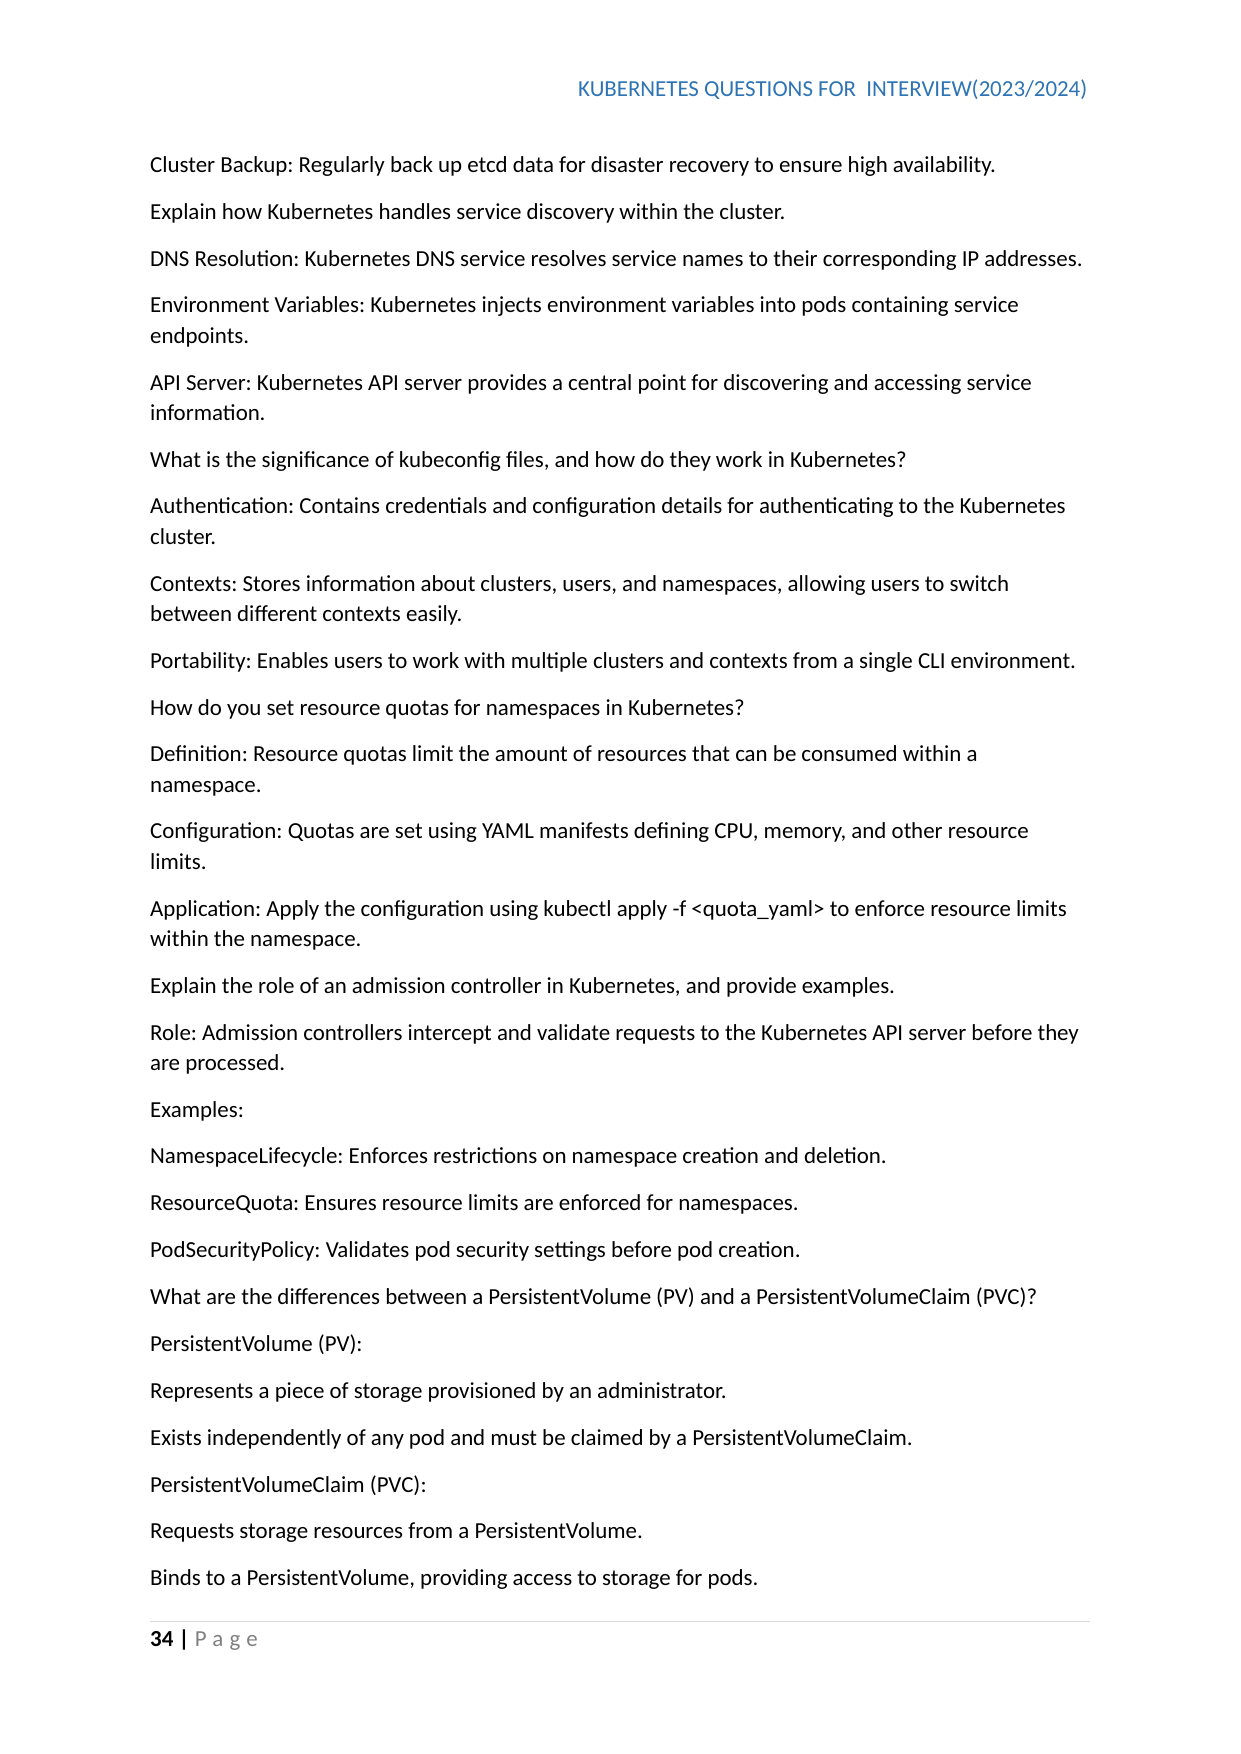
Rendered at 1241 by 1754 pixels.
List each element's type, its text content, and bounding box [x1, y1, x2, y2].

text What is the significance of kubeconfig files, and how do they work in Kubernetes? [150, 445, 1090, 473]
text NamespaceLifecycle: Enforces restrictions on namespace creation and deletion. [150, 1142, 1090, 1170]
text Contexts: Stores information about clusters, users, and namespaces, allowing users to switch between different contexts easily. [150, 569, 1090, 627]
text Explain how Kubernetes handles service discovery within the cluster. [150, 197, 1090, 225]
text Environment Variables: Kubernetes injects environment variables into pods containing service endpoints. [150, 291, 1090, 349]
text Configuration: Quotas are set using YAML manifests defining CPU, memory, and other resource limits. [150, 817, 1090, 875]
text What are the differences between a PersistentVolume (PV) and a PersistentVolumeClaim (PVC)? [150, 1282, 1090, 1310]
text Definition: Resource quotas limit the amount of resources that can be consumed within a namespace. [150, 739, 1090, 798]
text Role: Admission controllers intercept and validate requests to the Kubernetes API server before they are processed. [150, 1018, 1090, 1076]
text Application: Apply the configuration using kubectl apply -f <quota_yaml> to enforce resource limits within the namespace. [150, 894, 1090, 952]
text Portability: Enables users to work with multiple clusters and contexts from a single CLI environment. [150, 646, 1090, 674]
text PersistentVolumeClaim (PVC): [150, 1470, 1090, 1498]
text Binds to a PersistentVolume, providing access to storage for pods. [150, 1563, 1090, 1592]
text DNS Resolution: Kubernetes DNS service resolves service names to their corresponding IP addresses. [150, 244, 1090, 272]
text Explain the role of an admission controller in Kubernetes, and provide examples. [150, 971, 1090, 999]
text ResourceQuota: Ensures resource limits are enforced for namespaces. [150, 1188, 1090, 1217]
text API Server: Kubernetes API server provides a central point for discovering and accessing service information. [150, 368, 1090, 426]
text How do you set resource quotas for namespaces in Kubernetes? [150, 693, 1090, 721]
text PersistentVolume (PV): [150, 1329, 1090, 1357]
text Cluster Backup: Regularly back up etcd data for disaster recovery to ensure high availability. [150, 150, 1090, 178]
text Represents a piece of storage provisioned by an administrator. [150, 1376, 1090, 1404]
text Authentication: Contains credentials and configuration details for authenticating to the Kubernetes cluster. [150, 492, 1090, 550]
text Requests storage resources from a PersistentVolume. [150, 1517, 1090, 1545]
text Exists independently of any pod and must be claimed by a PersistentVolumeClaim. [150, 1423, 1090, 1451]
text Examples: [150, 1095, 1090, 1123]
text PodSecurityPolicy: Validates pod security settings before pod creation. [150, 1235, 1090, 1263]
